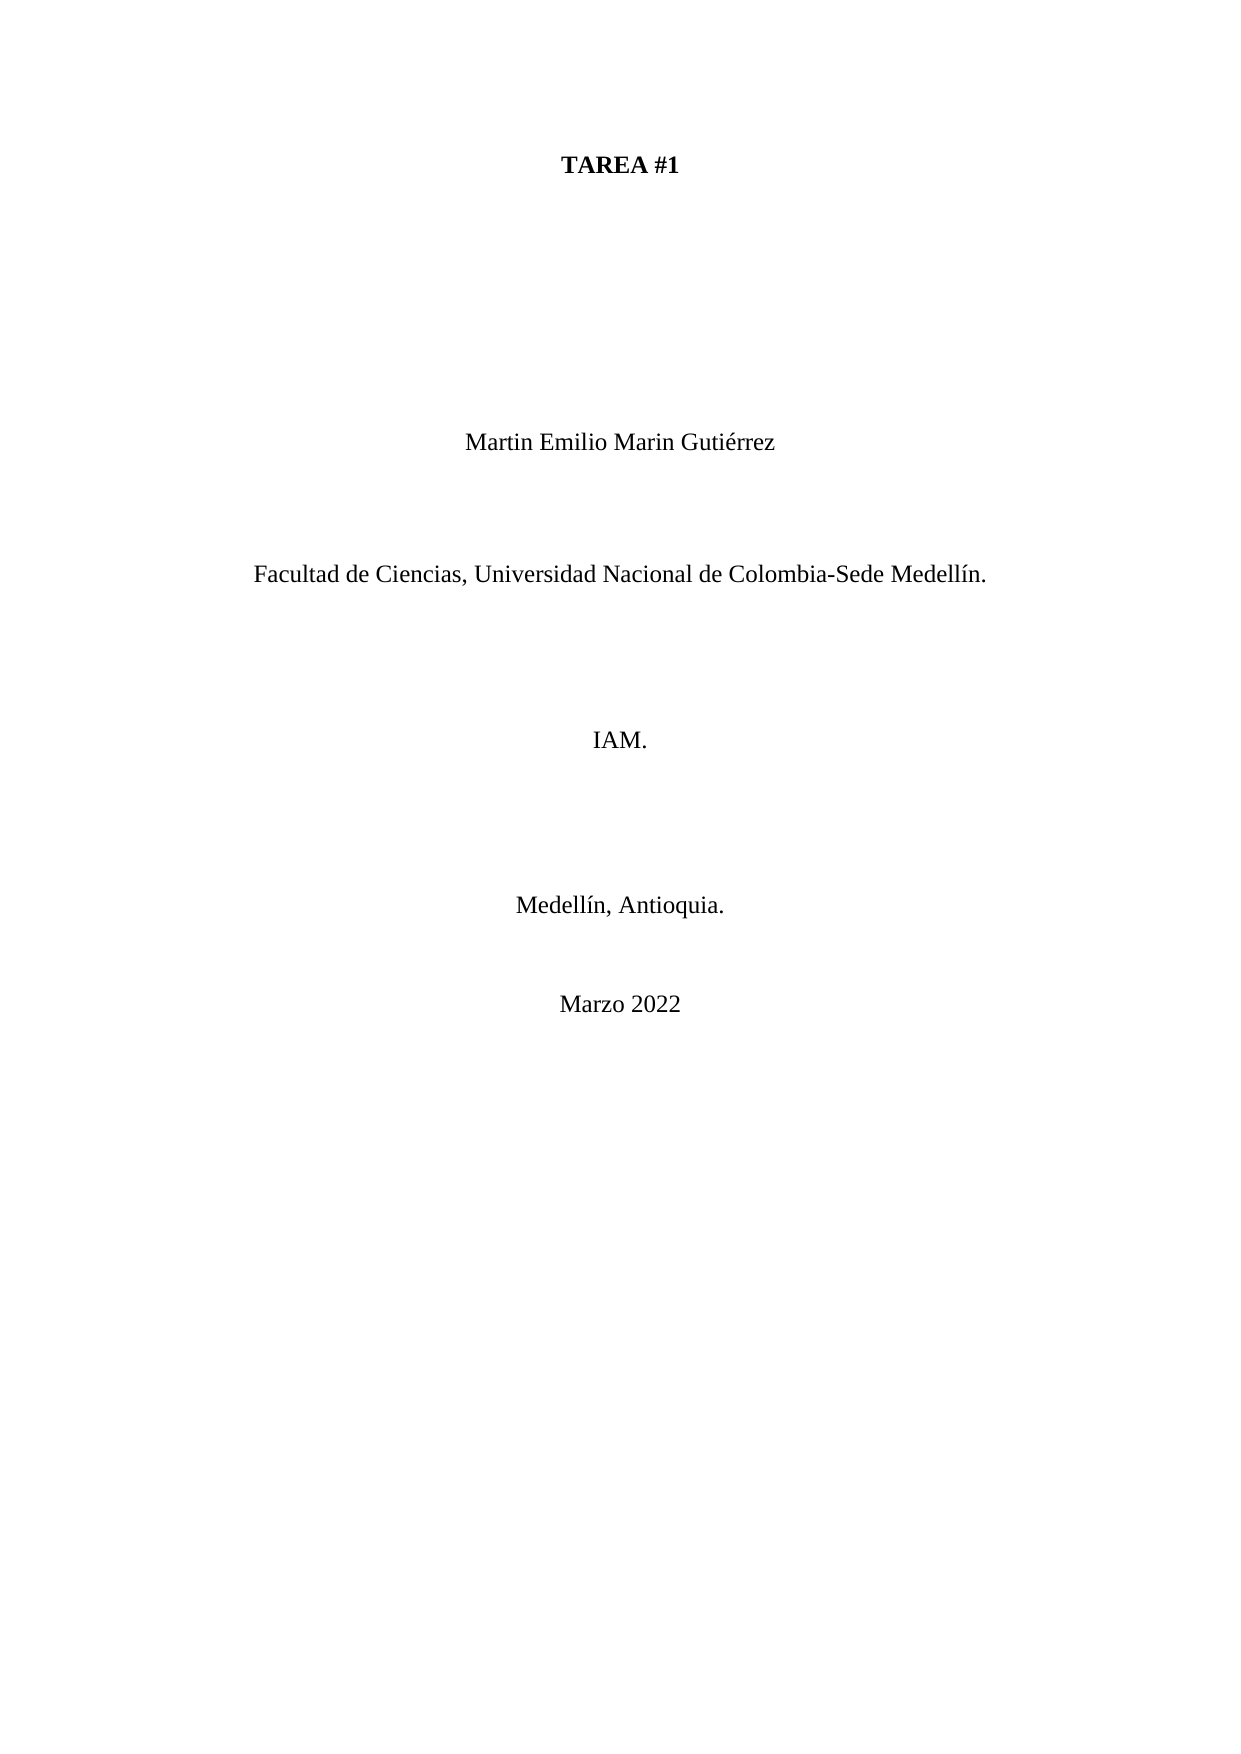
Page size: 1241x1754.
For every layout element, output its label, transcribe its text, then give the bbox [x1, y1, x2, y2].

text Martin Emilio Marin Gutiérrez [150, 427, 1090, 456]
text Medellín, Antioquia. [150, 890, 1090, 918]
text TAREA #1 [150, 150, 1090, 179]
text IAM. [150, 725, 1090, 753]
text Facultad de Ciencias, Universidad Nacional de Colombia-Sede Medellín. [150, 559, 1090, 588]
text Marzo 2022 [150, 989, 1090, 1018]
